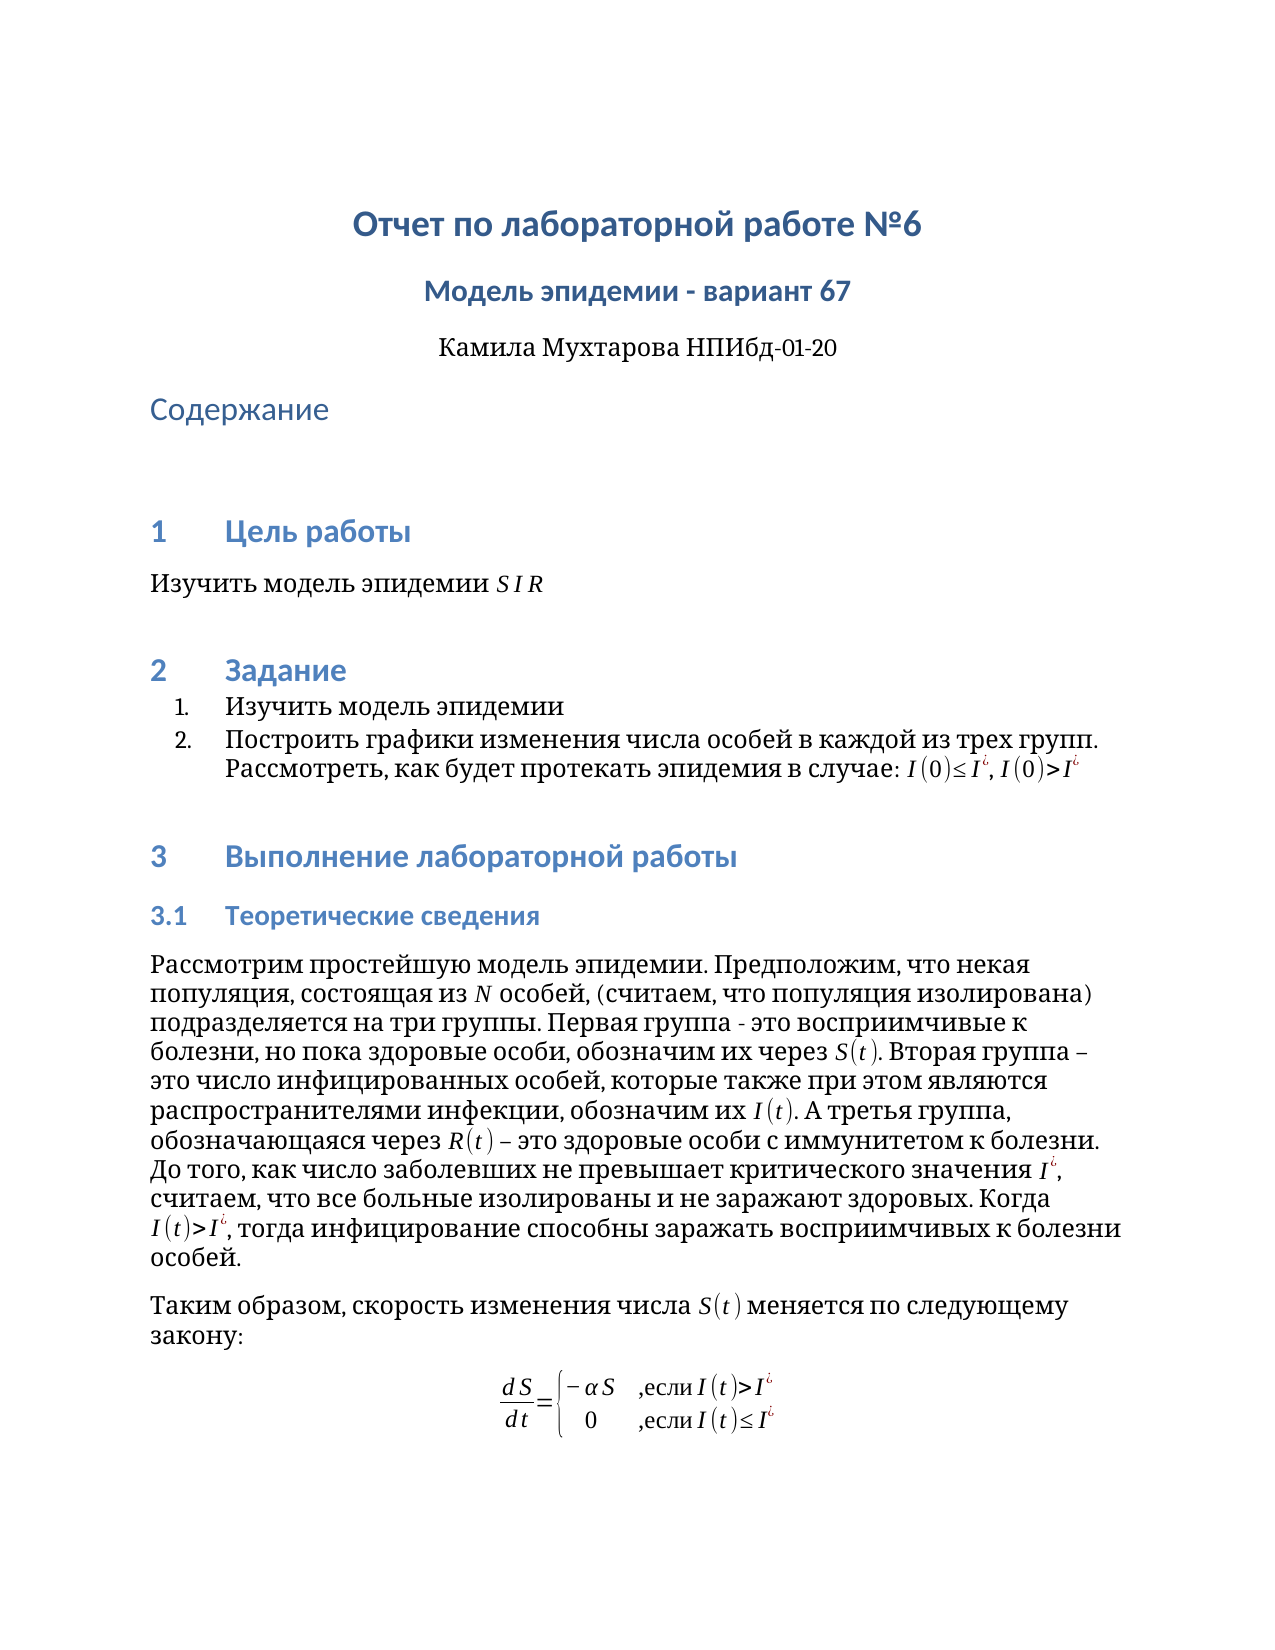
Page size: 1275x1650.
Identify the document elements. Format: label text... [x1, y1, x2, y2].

text Таким образом, скорость изменения числа меняется по следующему закону: [150, 1292, 1125, 1350]
title Отчет по лабораторной работе №6 [150, 200, 1125, 246]
list Изучить модель эпидемии [175, 693, 1125, 722]
subtitle Модель эпидемии - вариант 67 [150, 271, 1125, 309]
subtitle 2 Задание [150, 649, 1125, 689]
subtitle 3 Выполнение лабораторной работы [150, 835, 1125, 876]
text Рассмотрим простейшую модель эпидемии. Предположим, что некая популяция, состоящая из особей, (считаем, что популяция изолирована) подразделяется на три группы. Первая группа - это восприимчивые к болезни, но пока здоровые особи, обозначим их через . Вторая группа – это число инфицированных особей, которые также при этом являются распространителями инфекции, обозначим их . А третья группа, обозначающаяся через – это здоровые особи с иммунитетом к болезни. До того, как число заболевших не превышает критического значения , считаем, что все больные изолированы и не заражают здоровых. Когда , тогда инфицирование способны заражать восприимчивых к болезни особей. [150, 951, 1125, 1273]
text Камила Мухтарова НПИбд-01-20 [150, 334, 1125, 363]
subtitle 3.1 Теоретические сведения [150, 897, 1125, 932]
subtitle 1 Цель работы [150, 510, 1125, 551]
list Построить графики изменения числа особей в каждой из трех групп. Рассмотреть, как будет протекать эпидемия в случае: , [175, 726, 1125, 785]
text Изучить модель эпидемии [150, 570, 1125, 599]
